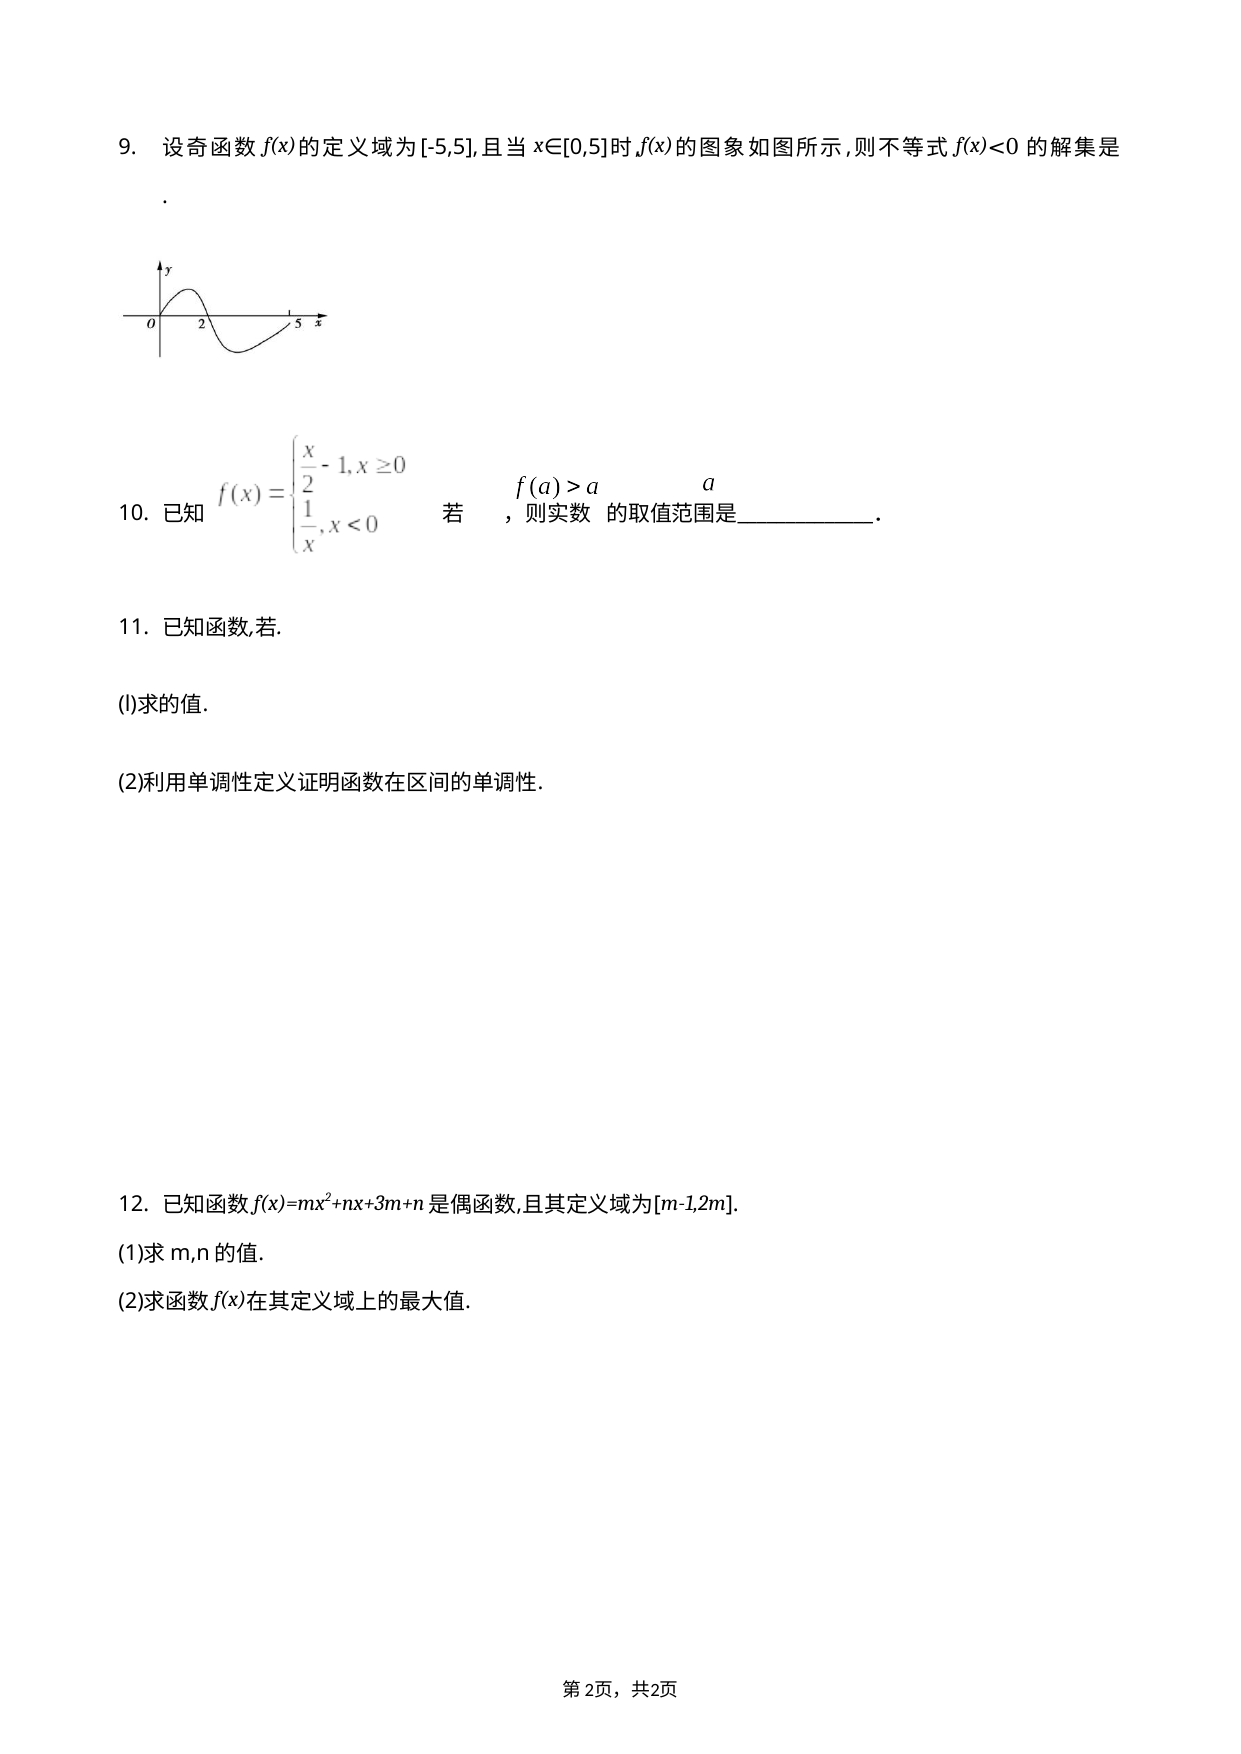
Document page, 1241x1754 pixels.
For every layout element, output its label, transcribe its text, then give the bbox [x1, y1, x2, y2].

text (2)利用单调性定义证明函数在区间的单调性. [118, 764, 1122, 797]
picture [118, 254, 330, 363]
list 已知 若 ，则实数 的取值范围是______________． [118, 431, 1122, 593]
text (1)求m,n的值. [118, 1235, 1122, 1268]
text (l)求的值. [118, 687, 1122, 719]
text (2)求函数f(x)在其定义域上的最大值. [118, 1283, 1122, 1316]
list 设奇函数f(x)的定义域为[-5,5],且当x∈[0,5]时,f(x)的图象如图所示,则不等式f(x)<0的解集是 . [118, 129, 1122, 211]
list 已知函数,若. [118, 609, 1122, 642]
list 已知函数f(x)=mx2+nx+3m+n是偶函数,且其定义域为[m-1,2m]. [118, 1187, 1122, 1219]
